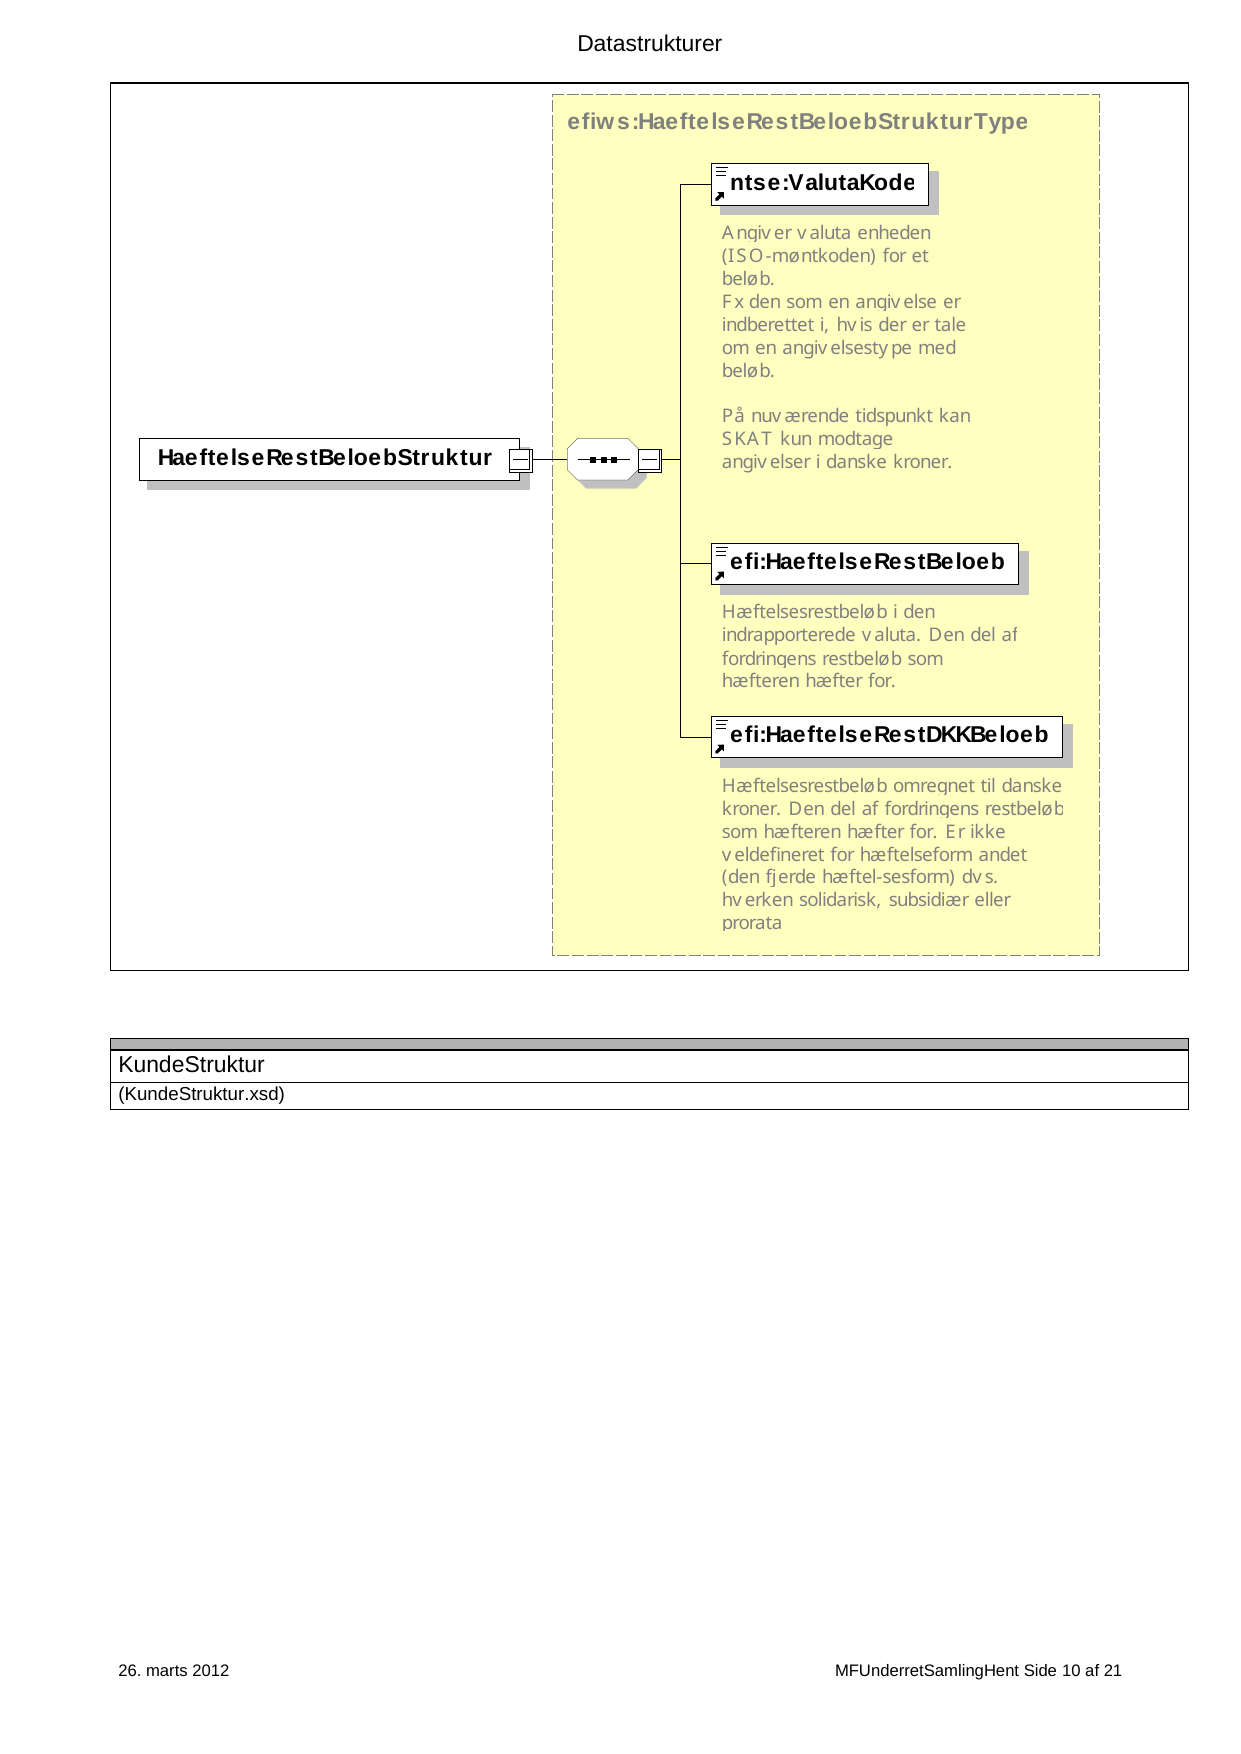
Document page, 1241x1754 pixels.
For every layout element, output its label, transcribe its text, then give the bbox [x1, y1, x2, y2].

table_cell (KundeStruktur.xsd) [111, 1083, 1188, 1109]
table_cell KundeStruktur [111, 1051, 1188, 1081]
table_cell (HaeftelseRestBeloebStruktur.xsd) [111, 84, 1188, 970]
table_header [111, 1039, 1188, 1049]
